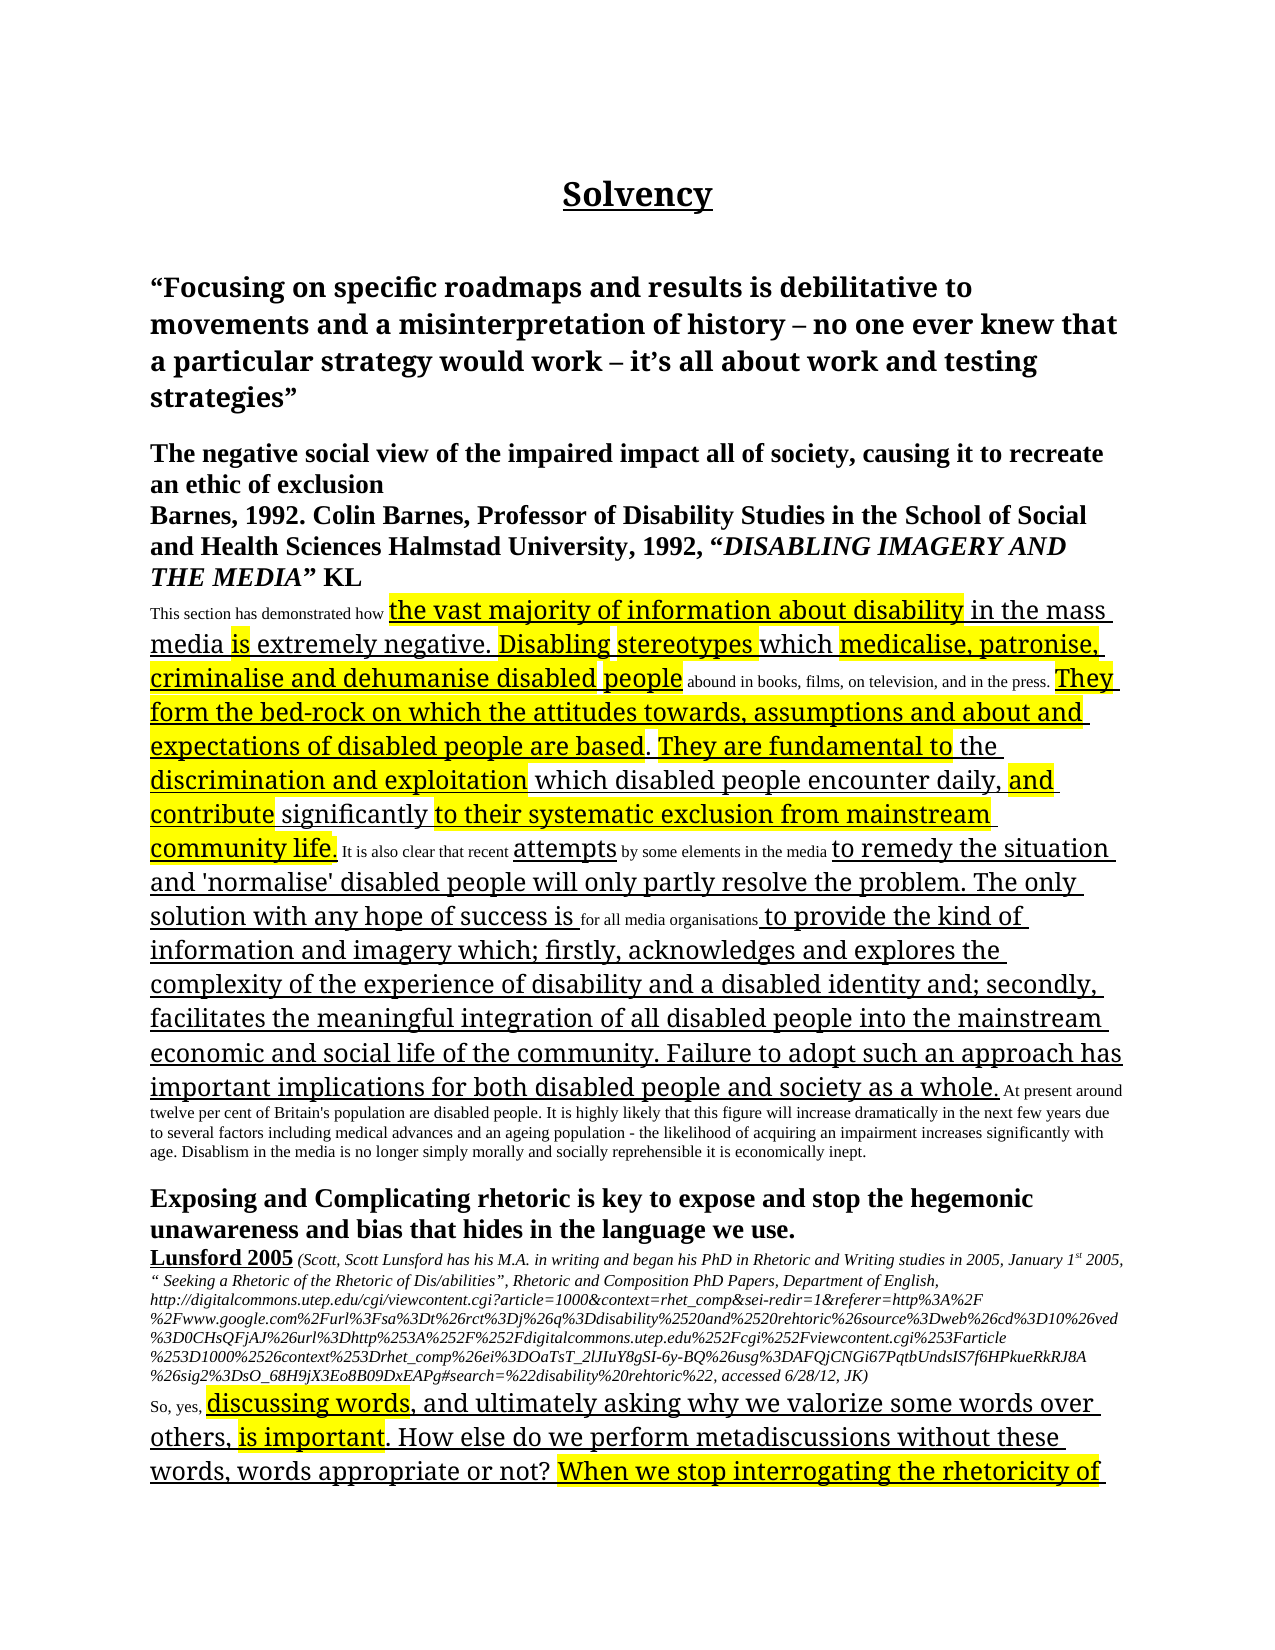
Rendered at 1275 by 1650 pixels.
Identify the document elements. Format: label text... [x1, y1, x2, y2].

subtitle The negative social view of the impaired impact all of society, causing it to recreate an ethic of exclusion [150, 437, 1125, 499]
text Barnes, 1992. Colin Barnes, Professor of Disability Studies in the School of Social and Health Sciences Halmstad University, 1992, “DISABLING IMAGERY AND THE MEDIA” KL [150, 499, 1125, 592]
subtitle Solvency [150, 171, 1125, 216]
text Lunsford 2005 (Scott, Scott Lunsford has his M.A. in writing and began his PhD in Rhetoric and Writing studies in 2005, January 1st 2005, “ Seeking a Rhetoric of the Rhetoric of Dis/abilities”, Rhetoric and Composition PhD Papers, Department of English, http://digitalcommons.utep.edu/cgi/viewcontent.cgi?article=1000&context=rhet_comp&sei-redir=1&referer=http%3A%2F%2Fwww.google.com%2Furl%3Fsa%3Dt%26rct%3Dj%26q%3Ddisability%2520and%2520rehtoric%26source%3Dweb%26cd%3D10%26ved%3D0CHsQFjAJ%26url%3Dhttp%253A%252F%252Fdigitalcommons.utep.edu%252Fcgi%252Fviewcontent.cgi%253Farticle%253D1000%2526context%253Drhet_comp%26ei%3DOaTsT_2lJIuY8gSI-6y-BQ%26usg%3DAFQjCNGi67PqtbUndsIS7f6HPkueRkRJ8A%26sig2%3DsO_68H9jX3Eo8B09DxEAPg#search=%22disability%20rehtoric%22, accessed 6/28/12, JK) [150, 1244, 1125, 1385]
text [150, 1385, 1125, 1487]
subtitle Exposing and Complicating rhetoric is key to expose and stop the hegemonic unawareness and bias that hides in the language we use. [150, 1182, 1125, 1244]
text This section has demonstrated how the vast majority of information about disability in the mass media is extremely negative. Disabling stereotypes which medicalise, patronise, criminalise and dehumanise disabled people abound in books, films, on television, and in the press. They form the bed-rock on which the attitudes towards, assumptions and about and expectations of disabled people are based. They are fundamental to the discrimination and exploitation which disabled people encounter daily, and contribute significantly to their systematic exclusion from mainstream community life. It is also clear that recent attempts by some elements in the media to remedy the situation and 'normalise' disabled people will only partly resolve the problem. The only solution with any hope of success is for all media organisations to provide the kind of information and imagery which; firstly, acknowledges and explores the complexity of the experience of disability and a disabled identity and; secondly, facilitates the meaningful integration of all disabled people into the mainstream economic and social life of the community. Failure to adopt such an approach has important implications for both disabled people and society as a whole. At present around twelve per cent of Britain's population are disabled people. It is highly likely that this figure will increase dramatically in the next few years due to several factors including medical advances and an ageing population - the likelihood of acquiring an impairment increases significantly with age. Disablism in the media is no longer simply morally and socially reprehensible it is economically inept. [150, 592, 1125, 1161]
subtitle “Focusing on specific roadmaps and results is debilitative to movements and a misinterpretation of history – no one ever knew that a particular strategy would work – it’s all about work and testing strategies” [150, 268, 1125, 416]
